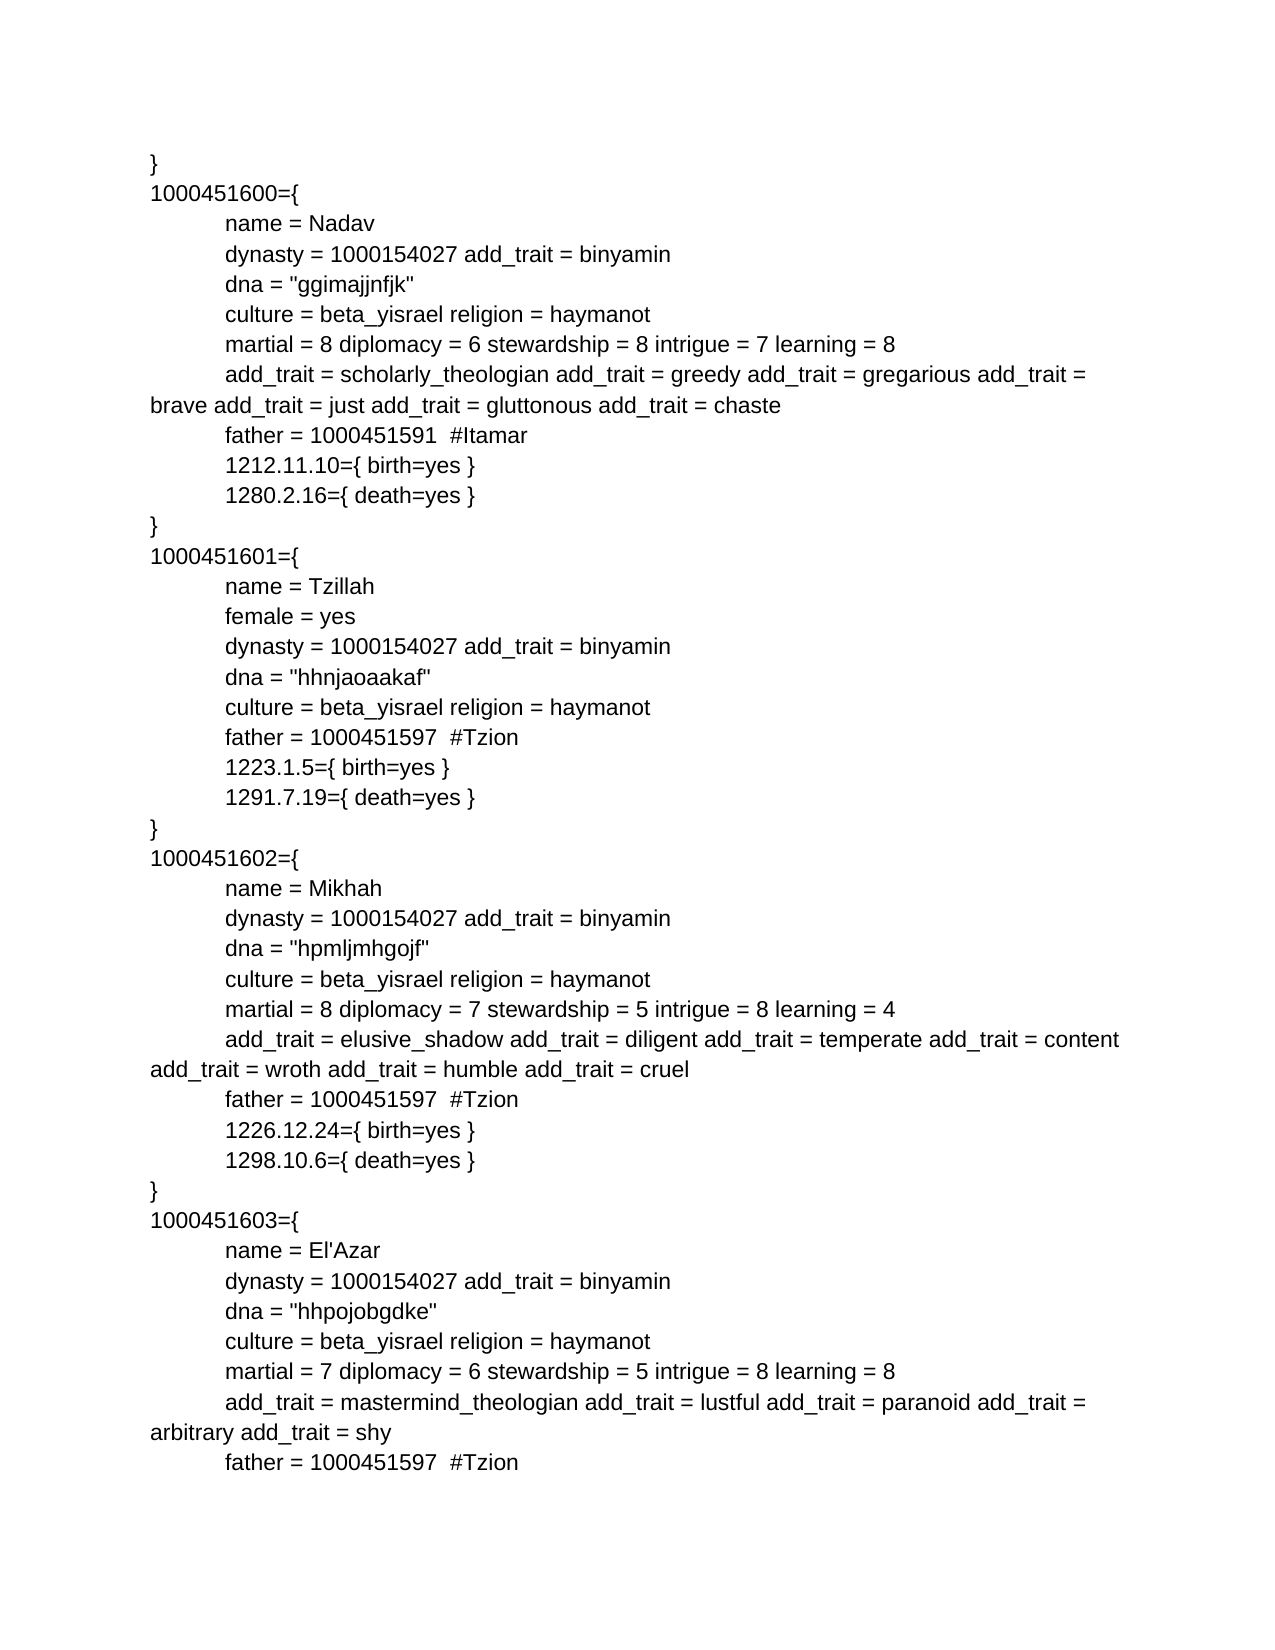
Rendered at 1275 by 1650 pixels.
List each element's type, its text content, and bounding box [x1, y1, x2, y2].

text add_trait = mastermind_theologian add_trait = lustful add_trait = paranoid add_trait = arbitrary add_trait = shy [150, 1388, 1125, 1445]
text 1223.1.5={ birth=yes } [150, 754, 1125, 781]
text } [150, 150, 1125, 176]
text name = Tzillah [150, 573, 1125, 599]
text dynasty = 1000154027 add_trait = binyamin [150, 633, 1125, 660]
text 1000451600={ [150, 180, 1125, 207]
text martial = 7 diplomacy = 6 stewardship = 5 intrigue = 8 learning = 8 [150, 1358, 1125, 1385]
text dna = "hhnjaoaakaf" [150, 663, 1125, 690]
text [150, 241, 1125, 267]
text culture = beta_yisrael religion = haymanot [150, 694, 1125, 720]
text 1000451603={ [150, 1207, 1125, 1234]
text 1298.10.6={ death=yes } [150, 1147, 1125, 1173]
text culture = beta_yisrael religion = haymanot [150, 1328, 1125, 1354]
text martial = 8 diplomacy = 7 stewardship = 5 intrigue = 8 learning = 4 [150, 996, 1125, 1022]
text father = 1000451597 #Tzion [150, 1086, 1125, 1113]
text 1280.2.16={ death=yes } [150, 482, 1125, 509]
text add_trait = elusive_shadow add_trait = diligent add_trait = temperate add_trait = content add_trait = wroth add_trait = humble add_trait = cruel [150, 1026, 1125, 1083]
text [150, 301, 1125, 327]
text father = 1000451597 #Tzion [150, 1449, 1125, 1475]
text dna = "hpmljmhgojf" [150, 935, 1125, 962]
text female = yes [150, 603, 1125, 629]
text 1226.12.24={ birth=yes } [150, 1117, 1125, 1143]
text name = Mikhah [150, 875, 1125, 901]
text dynasty = 1000154027 add_trait = binyamin [150, 905, 1125, 932]
text 1000451602={ [150, 845, 1125, 871]
text } [150, 512, 1125, 539]
text father = 1000451591 #Itamar [150, 422, 1125, 448]
text } [150, 814, 1125, 841]
text name = Nadav [150, 210, 1125, 237]
text add_trait = scholarly_theologian add_trait = greedy add_trait = gregarious add_trait = brave add_trait = just add_trait = gluttonous add_trait = chaste [150, 361, 1125, 418]
text name = El'Azar [150, 1237, 1125, 1264]
text } [150, 1177, 1125, 1203]
text dna = "ggimajjnfjk" [150, 271, 1125, 297]
text 1291.7.19={ death=yes } [150, 784, 1125, 811]
text 1212.11.10={ birth=yes } [150, 452, 1125, 478]
text martial = 8 diplomacy = 6 stewardship = 8 intrigue = 7 learning = 8 [150, 331, 1125, 358]
text culture = beta_yisrael religion = haymanot [150, 966, 1125, 992]
text father = 1000451597 #Tzion [150, 724, 1125, 750]
text dynasty = 1000154027 add_trait = binyamin [150, 1268, 1125, 1294]
text 1000451601={ [150, 543, 1125, 569]
text dna = "hhpojobgdke" [150, 1298, 1125, 1324]
